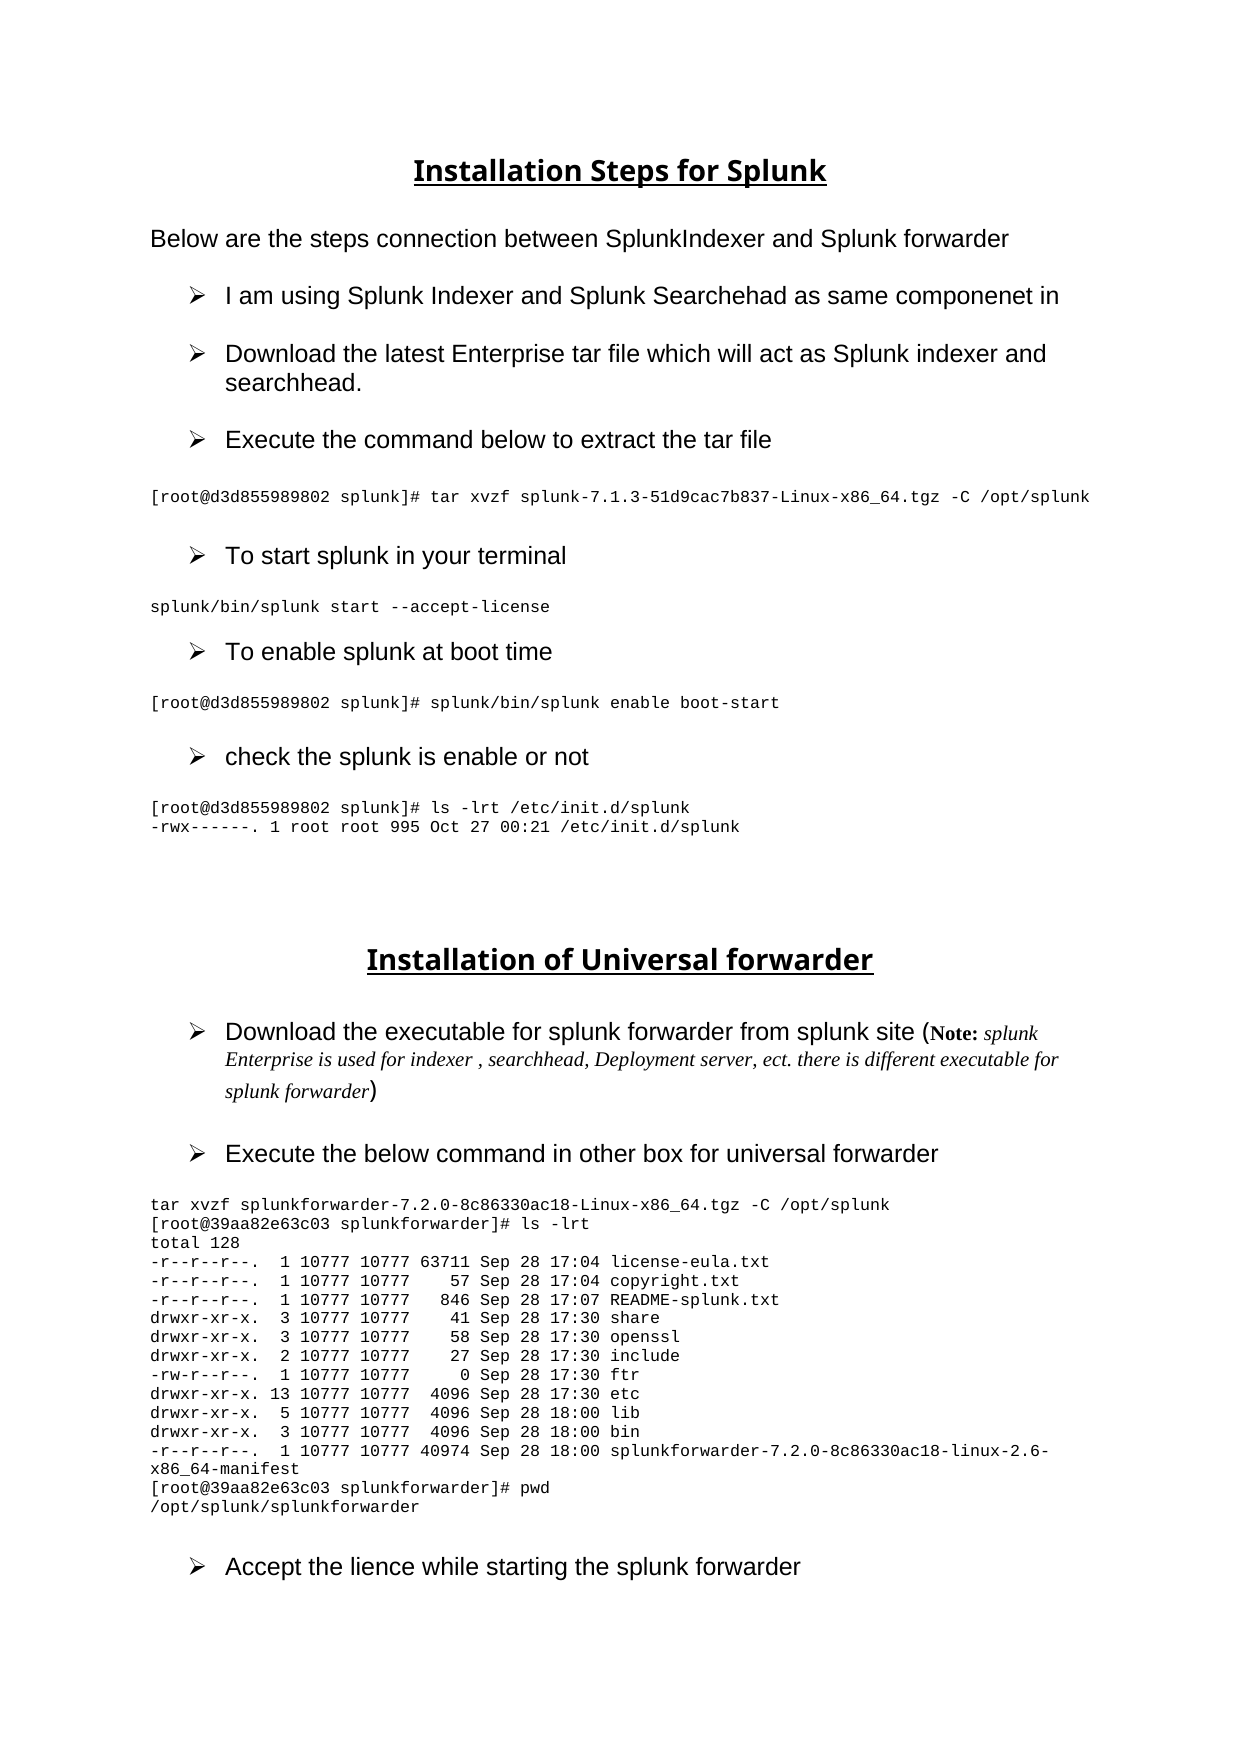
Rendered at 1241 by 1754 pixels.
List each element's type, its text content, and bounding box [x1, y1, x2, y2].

list I am using Splunk Indexer and Splunk Searchehad as same componenet in [187, 281, 1090, 310]
text drwxr-xr-x. 5 10777 10777 4096 Sep 28 18:00 lib [150, 1404, 1090, 1423]
text tar xvzf splunkforwarder-7.2.0-8c86330ac18-Linux-x86_64.tgz -C /opt/splunk [150, 1197, 1090, 1216]
text drwxr-xr-x. 3 10777 10777 58 Sep 28 17:30 openssl [150, 1329, 1090, 1348]
text /opt/splunk/splunkforwarder [150, 1499, 1090, 1517]
list check the splunk is enable or not [187, 742, 1090, 771]
text total 128 [150, 1235, 1090, 1253]
text Installation of Universal forwarder [150, 939, 1090, 979]
list Accept the lience while starting the splunk forwarder [187, 1552, 1090, 1580]
text -rw-r--r--. 1 10777 10777 0 Sep 28 17:30 ftr [150, 1367, 1090, 1386]
text drwxr-xr-x. 3 10777 10777 41 Sep 28 17:30 share [150, 1310, 1090, 1329]
text [root@d3d855989802 splunk]# tar xvzf splunk-7.1.3-51d9cac7b837-Linux-x86_64.tgz -C /opt/splunk [150, 488, 1090, 507]
text [root@39aa82e63c03 splunkforwarder]# pwd [150, 1480, 1090, 1499]
text -r--r--r--. 1 10777 10777 63711 Sep 28 17:04 license-eula.txt [150, 1253, 1090, 1272]
list Download the latest Enterprise tar file which will act as Splunk indexer and searchhead. [187, 339, 1090, 396]
text -r--r--r--. 1 10777 10777 40974 Sep 28 18:00 splunkforwarder-7.2.0-8c86330ac18-linux-2.6-x86_64-manifest [150, 1442, 1090, 1480]
text [root@d3d855989802 splunk]# ls -lrt /etc/init.d/splunk [150, 799, 1090, 818]
text drwxr-xr-x. 2 10777 10777 27 Sep 28 17:30 include [150, 1348, 1090, 1367]
text [root@39aa82e63c03 splunkforwarder]# ls -lrt [150, 1216, 1090, 1235]
list Download the executable for splunk forwarder from splunk site (Note: splunk Enterprise is used for indexer , searchhead, Deployment server, ect. there is different executable for splunk forwarder) [187, 1013, 1090, 1105]
text drwxr-xr-x. 13 10777 10777 4096 Sep 28 17:30 etc [150, 1386, 1090, 1404]
list To enable splunk at boot time [187, 637, 1090, 666]
text Below are the steps connection between SplunkIndexer and Splunk forwarder [150, 224, 1090, 252]
list Execute the command below to extract the tar file [187, 425, 1090, 454]
text drwxr-xr-x. 3 10777 10777 4096 Sep 28 18:00 bin [150, 1423, 1090, 1442]
text -rwx------. 1 root root 995 Oct 27 00:21 /etc/init.d/splunk [150, 818, 1090, 837]
text Installation Steps for Splunk [150, 150, 1090, 190]
text -r--r--r--. 1 10777 10777 846 Sep 28 17:07 README-splunk.txt [150, 1291, 1090, 1310]
text -r--r--r--. 1 10777 10777 57 Sep 28 17:04 copyright.txt [150, 1272, 1090, 1291]
text splunk/bin/splunk start --accept-license [150, 599, 1090, 617]
list To start splunk in your terminal [187, 541, 1090, 570]
text [root@d3d855989802 splunk]# splunk/bin/splunk enable boot-start [150, 694, 1090, 713]
list Execute the below command in other box for universal forwarder [187, 1139, 1090, 1168]
